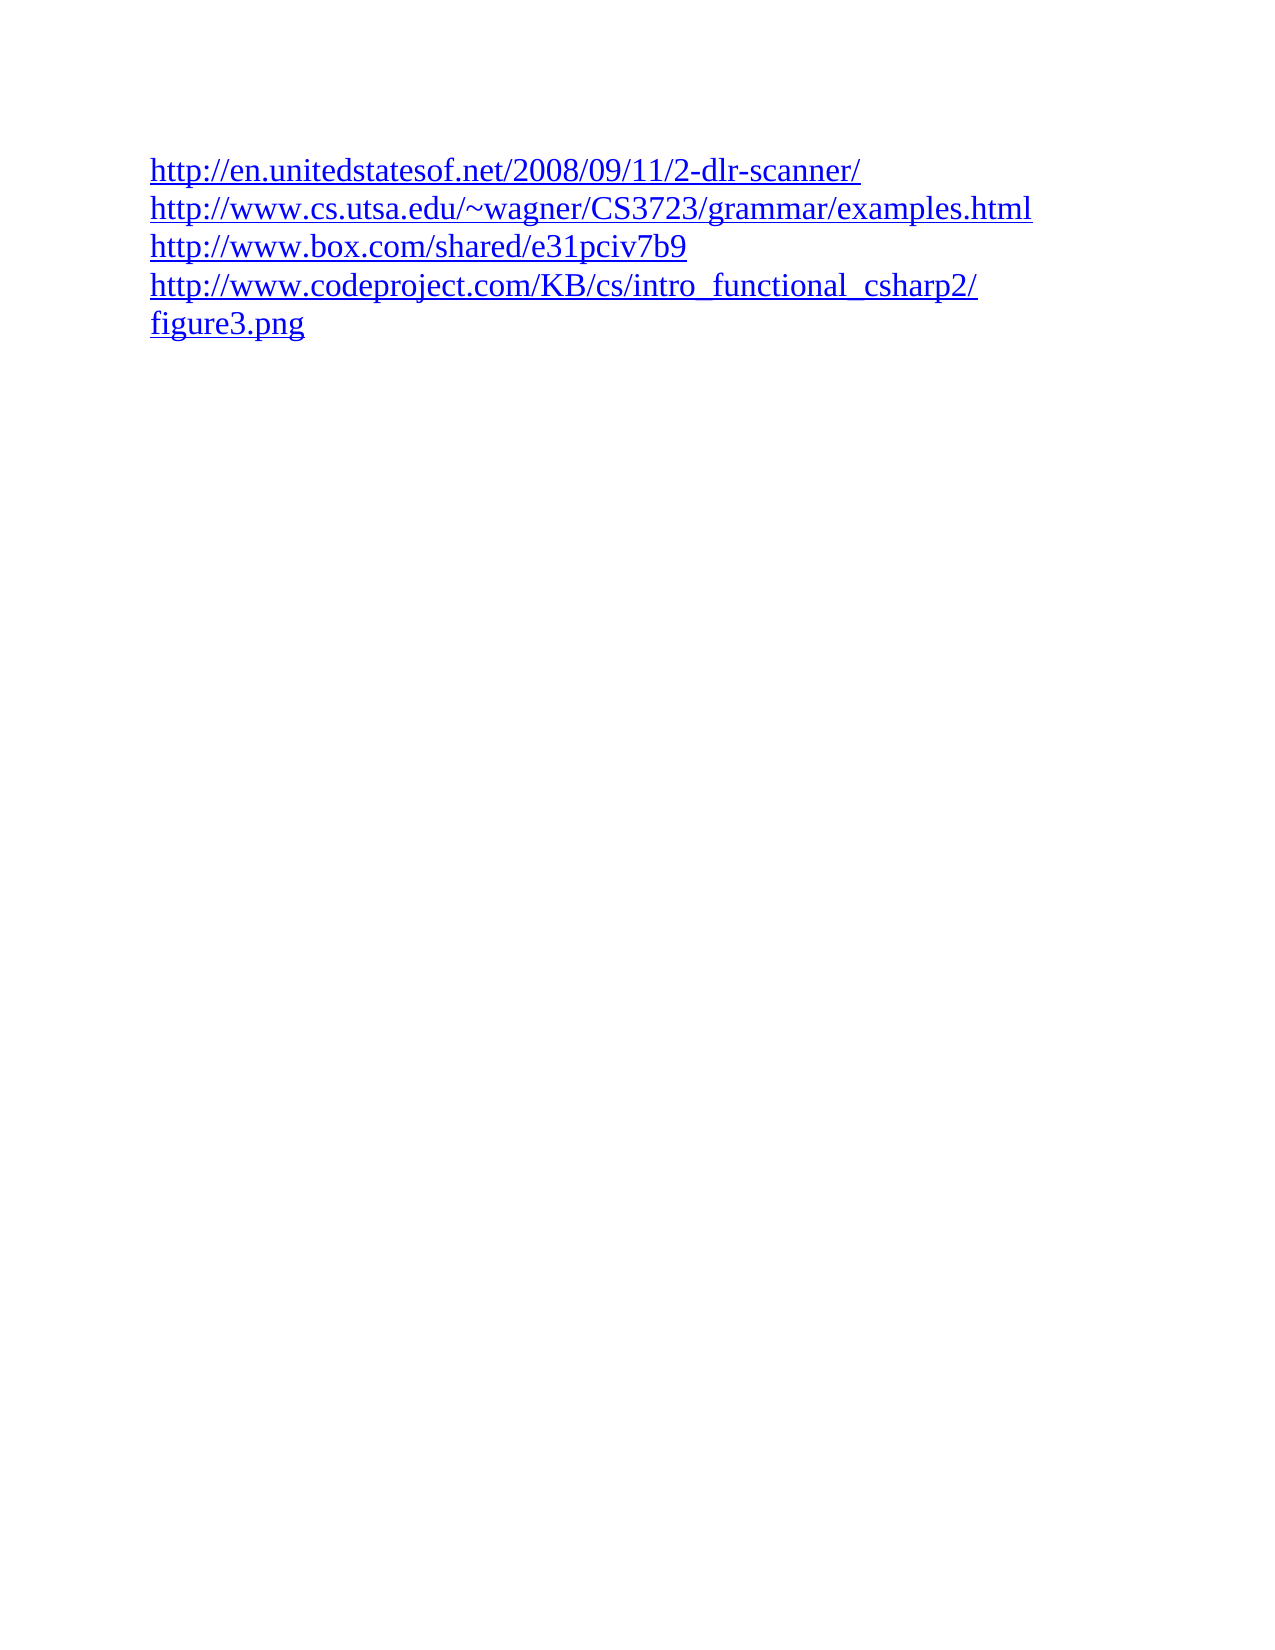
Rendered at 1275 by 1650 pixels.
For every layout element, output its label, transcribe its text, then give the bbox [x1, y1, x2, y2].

text http://en.unitedstatesof.net/2008/09/11/2-dlr-scanner/ [150, 150, 1125, 188]
text http://www.box.com/shared/e31pciv7b9 [150, 227, 1125, 265]
text http://www.codeproject.com/KB/cs/intro_functional_csharp2/figure3.png [150, 265, 1125, 342]
text http://www.cs.utsa.edu/~wagner/CS3723/grammar/examples.html [150, 188, 1125, 227]
